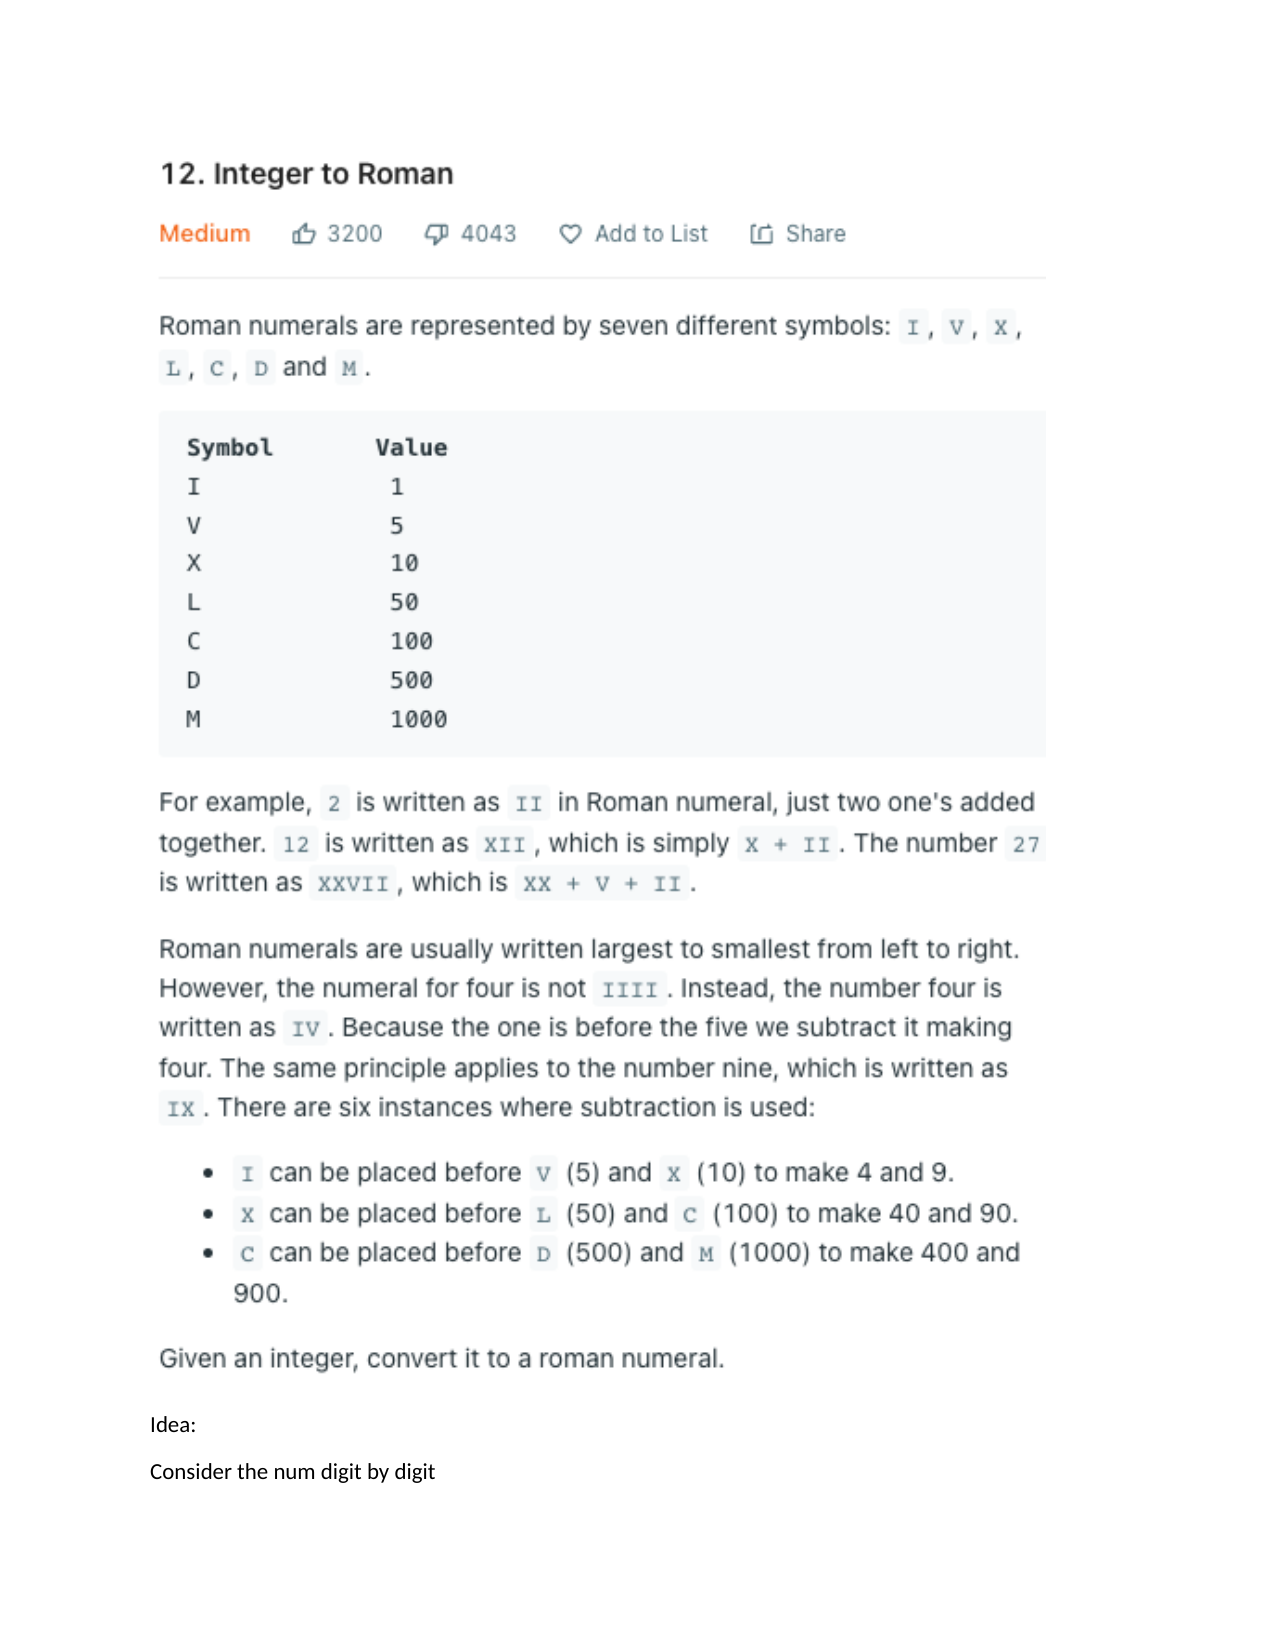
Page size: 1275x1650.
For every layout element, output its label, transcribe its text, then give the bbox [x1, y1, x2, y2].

picture [150, 150, 1046, 1392]
text Consider the num digit by digit [150, 1457, 1125, 1485]
text Idea: [150, 1410, 1125, 1438]
